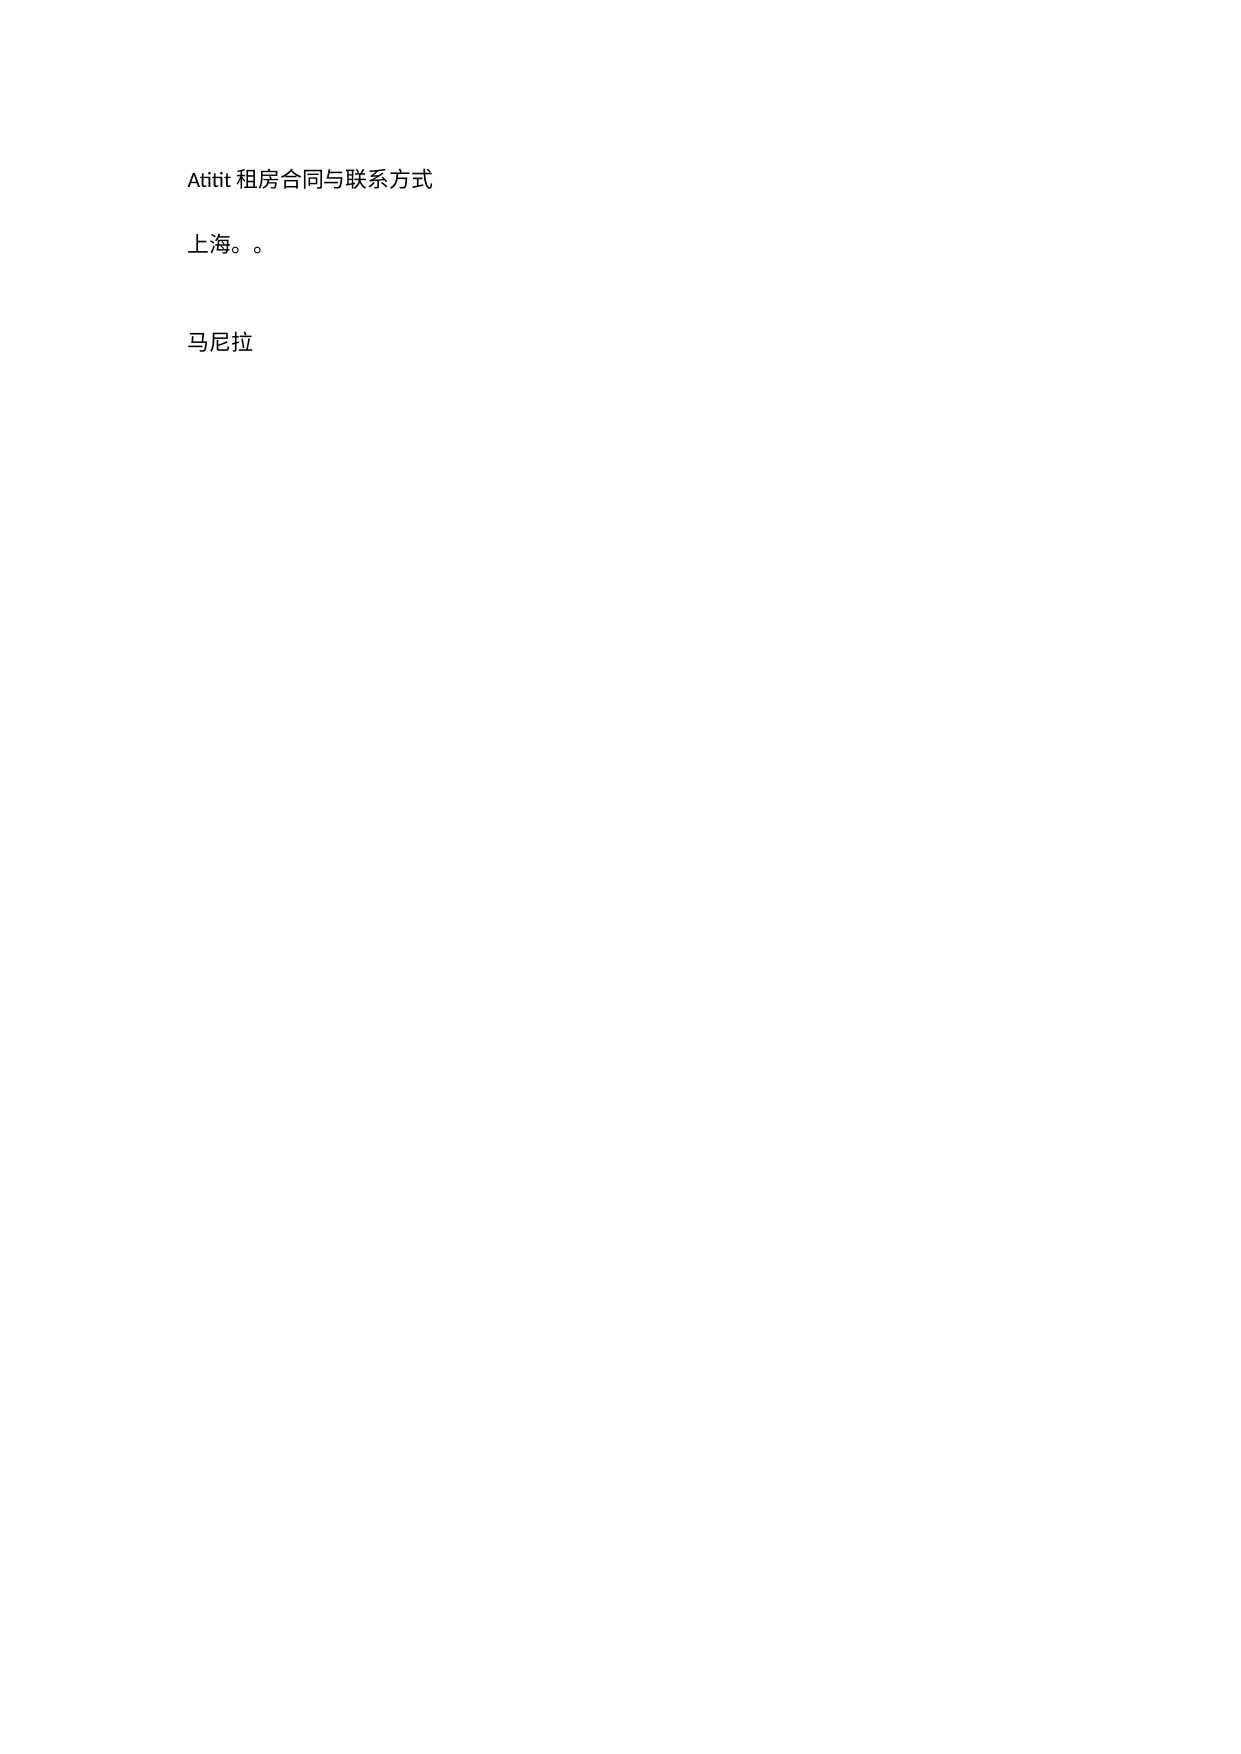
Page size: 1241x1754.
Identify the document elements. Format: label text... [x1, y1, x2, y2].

text 上海。。 [187, 227, 1053, 259]
text 马尼拉 [187, 324, 1053, 357]
text Atitit 租房合同与联系方式 [187, 162, 1053, 194]
